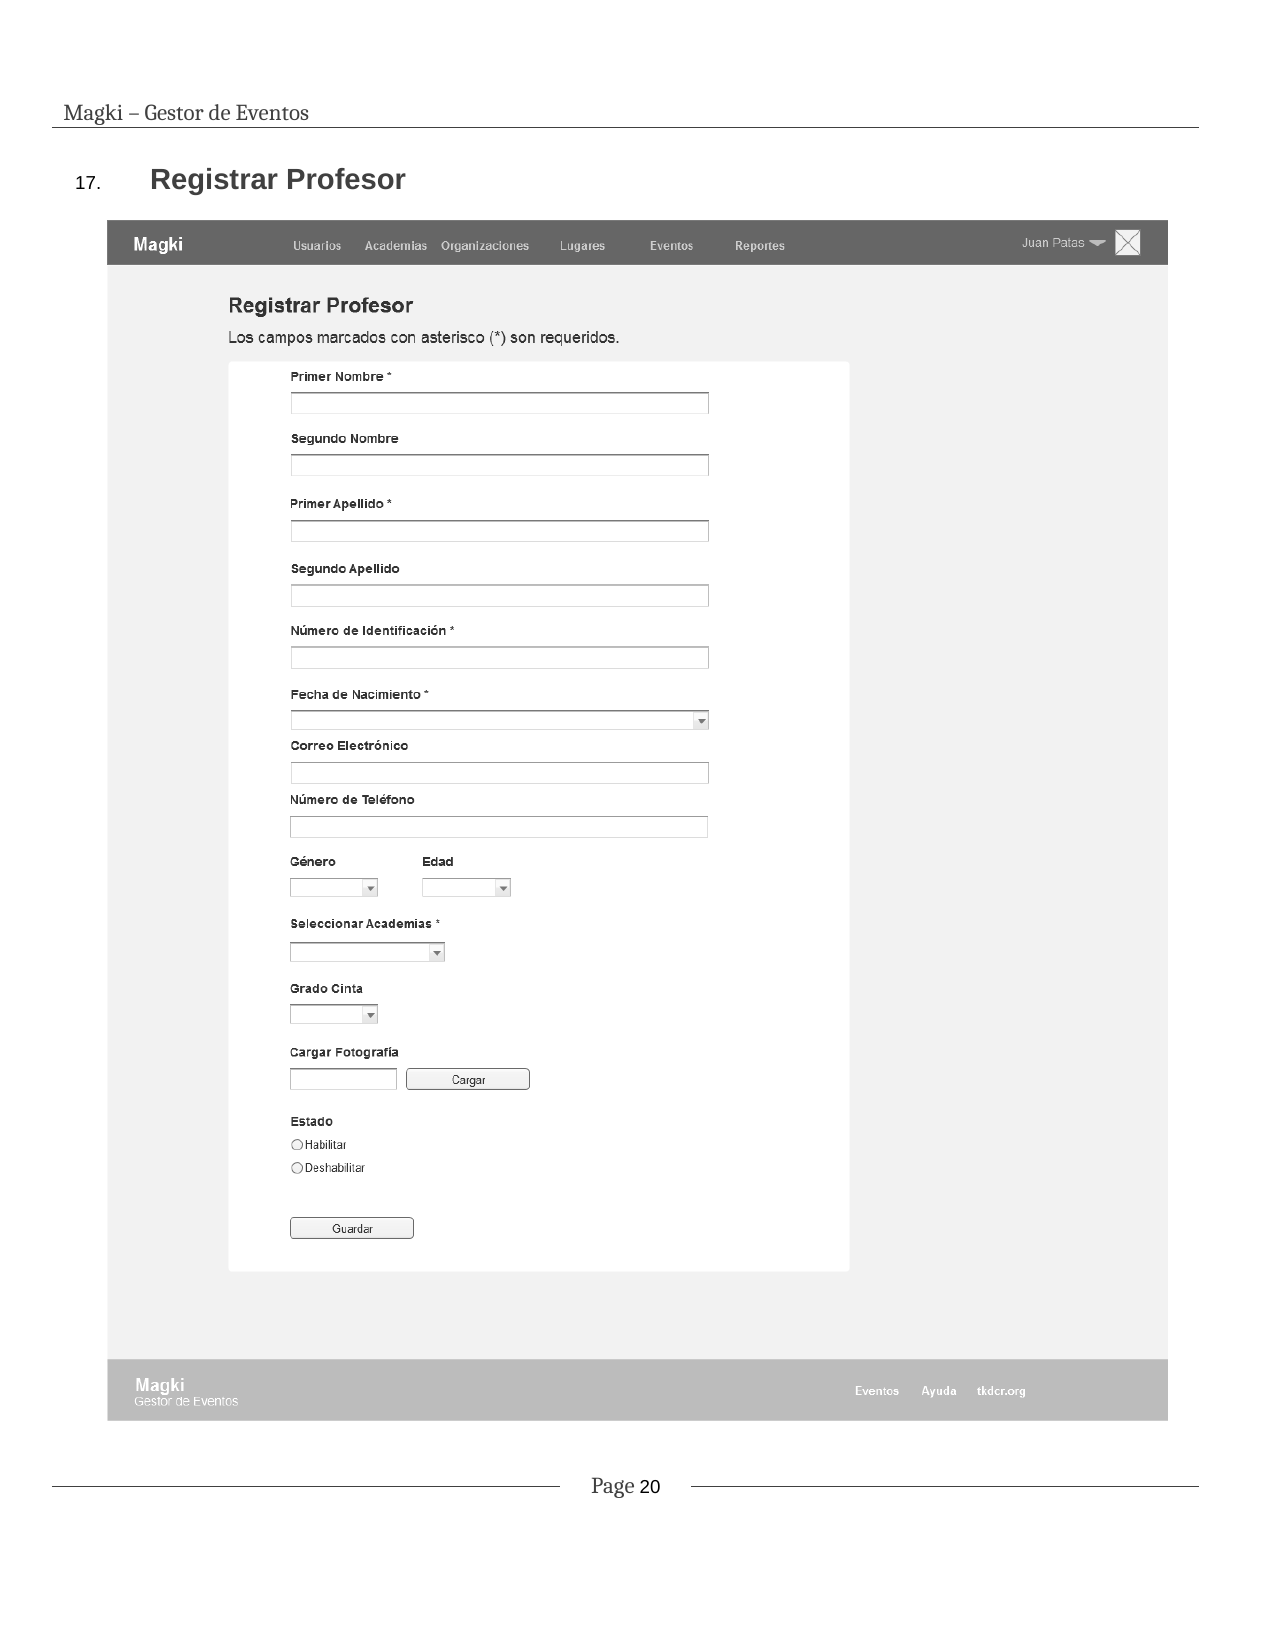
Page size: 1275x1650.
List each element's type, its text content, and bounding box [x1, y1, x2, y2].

list Registrar Profesor [75, 162, 1200, 196]
picture [107, 220, 1168, 1421]
